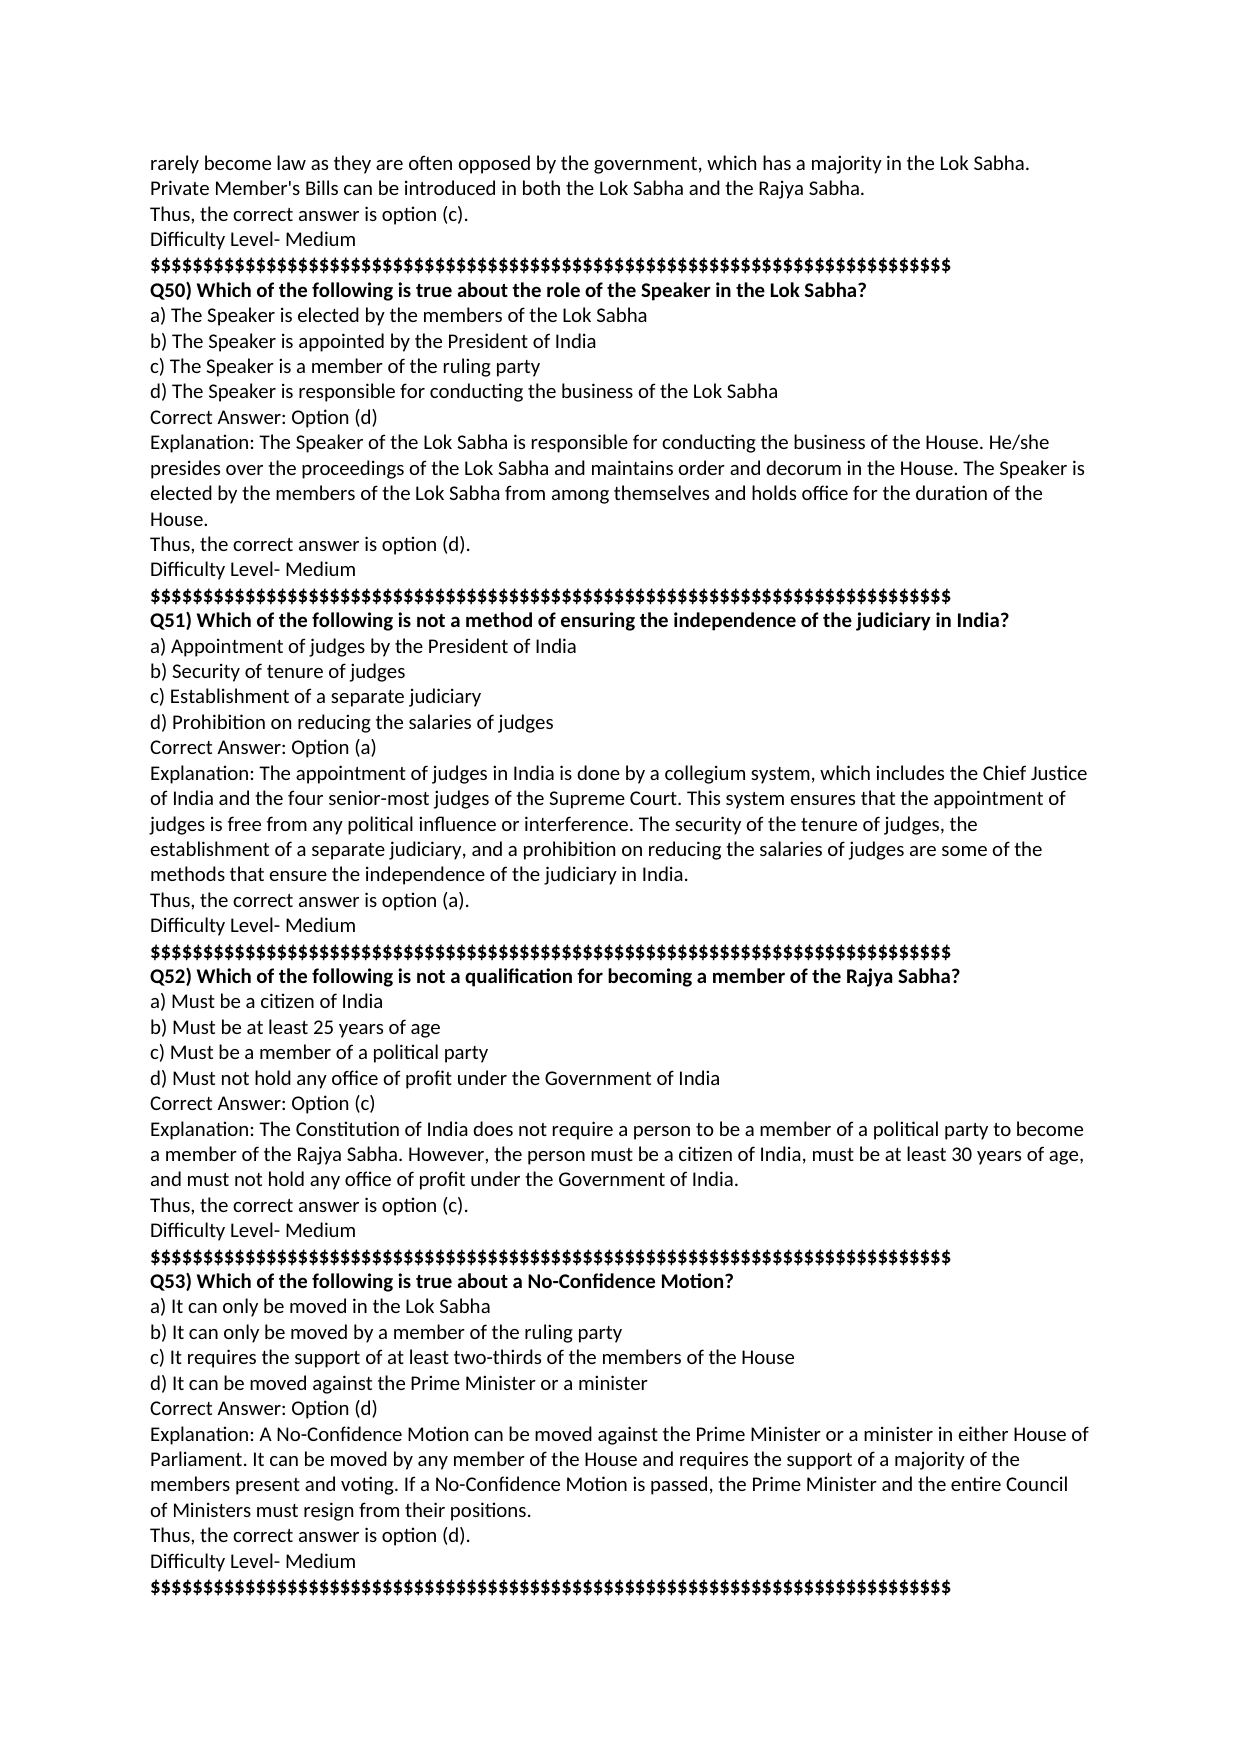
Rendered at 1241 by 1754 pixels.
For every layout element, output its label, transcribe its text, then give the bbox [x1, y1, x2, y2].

text b) The Speaker is appointed by the President of India [150, 328, 1090, 353]
text $$$$$$$$$$$$$$$$$$$$$$$$$$$$$$$$$$$$$$$$$$$$$$$$$$$$$$$$$$$$$$$$$$$$$$$$$$$$ [150, 582, 1090, 607]
text Q50) Which of the following is true about the role of the Speaker in the Lok Sabha? [150, 277, 1090, 302]
text $$$$$$$$$$$$$$$$$$$$$$$$$$$$$$$$$$$$$$$$$$$$$$$$$$$$$$$$$$$$$$$$$$$$$$$$$$$$ [150, 252, 1090, 277]
text Explanation: The Constitution of India does not require a person to be a member of a political party to become a member of the Rajya Sabha. However, the person must be a citizen of India, must be at least 30 years of age, and must not hold any office of profit under the Government of India. [150, 1116, 1090, 1192]
text Q52) Which of the following is not a qualification for becoming a member of the Rajya Sabha? [150, 963, 1090, 989]
text d) It can be moved against the Prime Minister or a minister [150, 1370, 1090, 1395]
text Thus, the correct answer is option (d). [150, 531, 1090, 557]
text $$$$$$$$$$$$$$$$$$$$$$$$$$$$$$$$$$$$$$$$$$$$$$$$$$$$$$$$$$$$$$$$$$$$$$$$$$$$ [150, 1243, 1090, 1268]
text Thus, the correct answer is option (d). [150, 1522, 1090, 1548]
text Thus, the correct answer is option (c). [150, 1192, 1090, 1217]
text a) Must be a citizen of India [150, 989, 1090, 1014]
text Correct Answer: Option (d) [150, 404, 1090, 429]
text d) Prohibition on reducing the salaries of judges [150, 709, 1090, 734]
text c) Establishment of a separate judiciary [150, 684, 1090, 709]
text Correct Answer: Option (d) [150, 1395, 1090, 1421]
text Thus, the correct answer is option (c). [150, 201, 1090, 226]
text c) The Speaker is a member of the ruling party [150, 353, 1090, 379]
text b) Security of tenure of judges [150, 658, 1090, 684]
text Explanation: The appointment of judges in India is done by a collegium system, which includes the Chief Justice of India and the four senior-most judges of the Supreme Court. This system ensures that the appointment of judges is free from any political influence or interference. The security of the tenure of judges, the establishment of a separate judiciary, and a prohibition on reducing the salaries of judges are some of the methods that ensure the independence of the judiciary in India. [150, 760, 1090, 887]
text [150, 150, 1090, 201]
text Correct Answer: Option (c) [150, 1090, 1090, 1116]
text Explanation: The Speaker of the Lok Sabha is responsible for conducting the business of the House. He/she presides over the proceedings of the Lok Sabha and maintains order and decorum in the House. The Speaker is elected by the members of the Lok Sabha from among themselves and holds office for the duration of the House. [150, 429, 1090, 531]
text Difficulty Level- Medium [150, 912, 1090, 938]
text c) Must be a member of a political party [150, 1039, 1090, 1065]
text Difficulty Level- Medium [150, 557, 1090, 582]
text Q53) Which of the following is true about a No-Confidence Motion? [150, 1268, 1090, 1294]
text a) Appointment of judges by the President of India [150, 633, 1090, 658]
text Thus, the correct answer is option (a). [150, 887, 1090, 912]
text c) It requires the support of at least two-thirds of the members of the House [150, 1344, 1090, 1370]
text $$$$$$$$$$$$$$$$$$$$$$$$$$$$$$$$$$$$$$$$$$$$$$$$$$$$$$$$$$$$$$$$$$$$$$$$$$$$ [150, 1573, 1090, 1599]
text d) Must not hold any office of profit under the Government of India [150, 1065, 1090, 1090]
text b) It can only be moved by a member of the ruling party [150, 1319, 1090, 1344]
text Explanation: A No-Confidence Motion can be moved against the Prime Minister or a minister in either House of Parliament. It can be moved by any member of the House and requires the support of a majority of the members present and voting. If a No-Confidence Motion is passed, the Prime Minister and the entire Council of Ministers must resign from their positions. [150, 1421, 1090, 1522]
text Difficulty Level- Medium [150, 1548, 1090, 1573]
text d) The Speaker is responsible for conducting the business of the Lok Sabha [150, 379, 1090, 404]
text Q51) Which of the following is not a method of ensuring the independence of the judiciary in India? [150, 607, 1090, 633]
text $$$$$$$$$$$$$$$$$$$$$$$$$$$$$$$$$$$$$$$$$$$$$$$$$$$$$$$$$$$$$$$$$$$$$$$$$$$$ [150, 938, 1090, 963]
text Difficulty Level- Medium [150, 226, 1090, 252]
text a) It can only be moved in the Lok Sabha [150, 1294, 1090, 1319]
text Correct Answer: Option (a) [150, 734, 1090, 760]
text b) Must be at least 25 years of age [150, 1014, 1090, 1039]
text a) The Speaker is elected by the members of the Lok Sabha [150, 302, 1090, 328]
text Difficulty Level- Medium [150, 1217, 1090, 1243]
